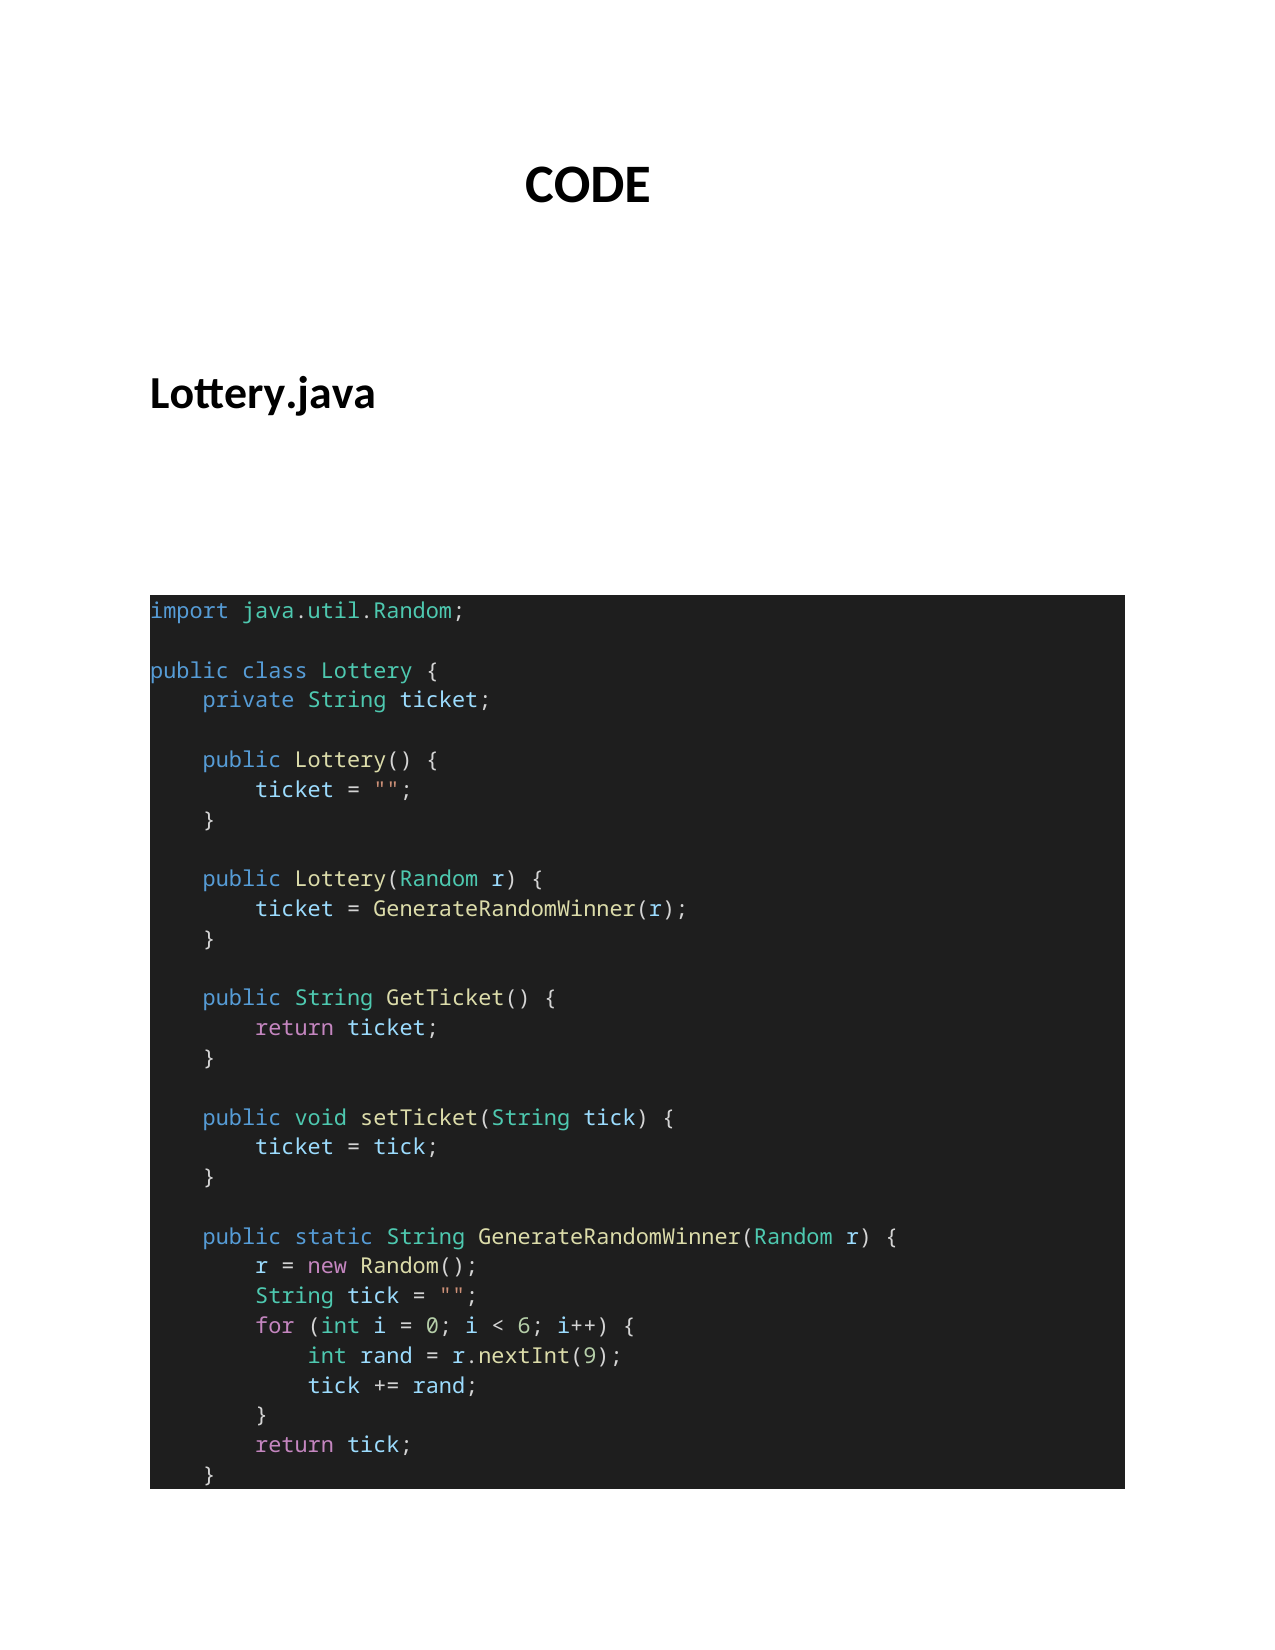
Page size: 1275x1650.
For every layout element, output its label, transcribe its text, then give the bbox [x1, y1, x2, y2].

text public Lottery() { [150, 744, 1125, 774]
text public static String GenerateRandomWinner(Random r) { [150, 1221, 1125, 1250]
text r = new Random(); [150, 1250, 1125, 1280]
text ticket = tick; [150, 1131, 1125, 1161]
text public void setTicket(String tick) { [150, 1101, 1125, 1131]
text } [150, 1459, 1125, 1489]
text } [150, 923, 1125, 952]
text return ticket; [150, 1012, 1125, 1042]
text Lottery.java [150, 364, 1125, 420]
text } [150, 1161, 1125, 1191]
text return tick; [150, 1429, 1125, 1459]
text int rand = r.nextInt(9); [150, 1340, 1125, 1369]
text String tick = ""; [150, 1280, 1125, 1310]
text public Lottery(Random r) { [150, 863, 1125, 893]
text private String ticket; [150, 684, 1125, 714]
text public String GetTicket() { [150, 982, 1125, 1012]
text tick += rand; [150, 1369, 1125, 1399]
text CODE [150, 150, 1125, 216]
text for (int i = 0; i < 6; i++) { [150, 1310, 1125, 1340]
text } [150, 803, 1125, 833]
text ticket = ""; [150, 774, 1125, 803]
text } [150, 1042, 1125, 1072]
text ticket = GenerateRandomWinner(r); [150, 893, 1125, 923]
text import java.util.Random; [150, 595, 1125, 625]
text } [150, 1399, 1125, 1429]
text public class Lottery { [150, 654, 1125, 684]
